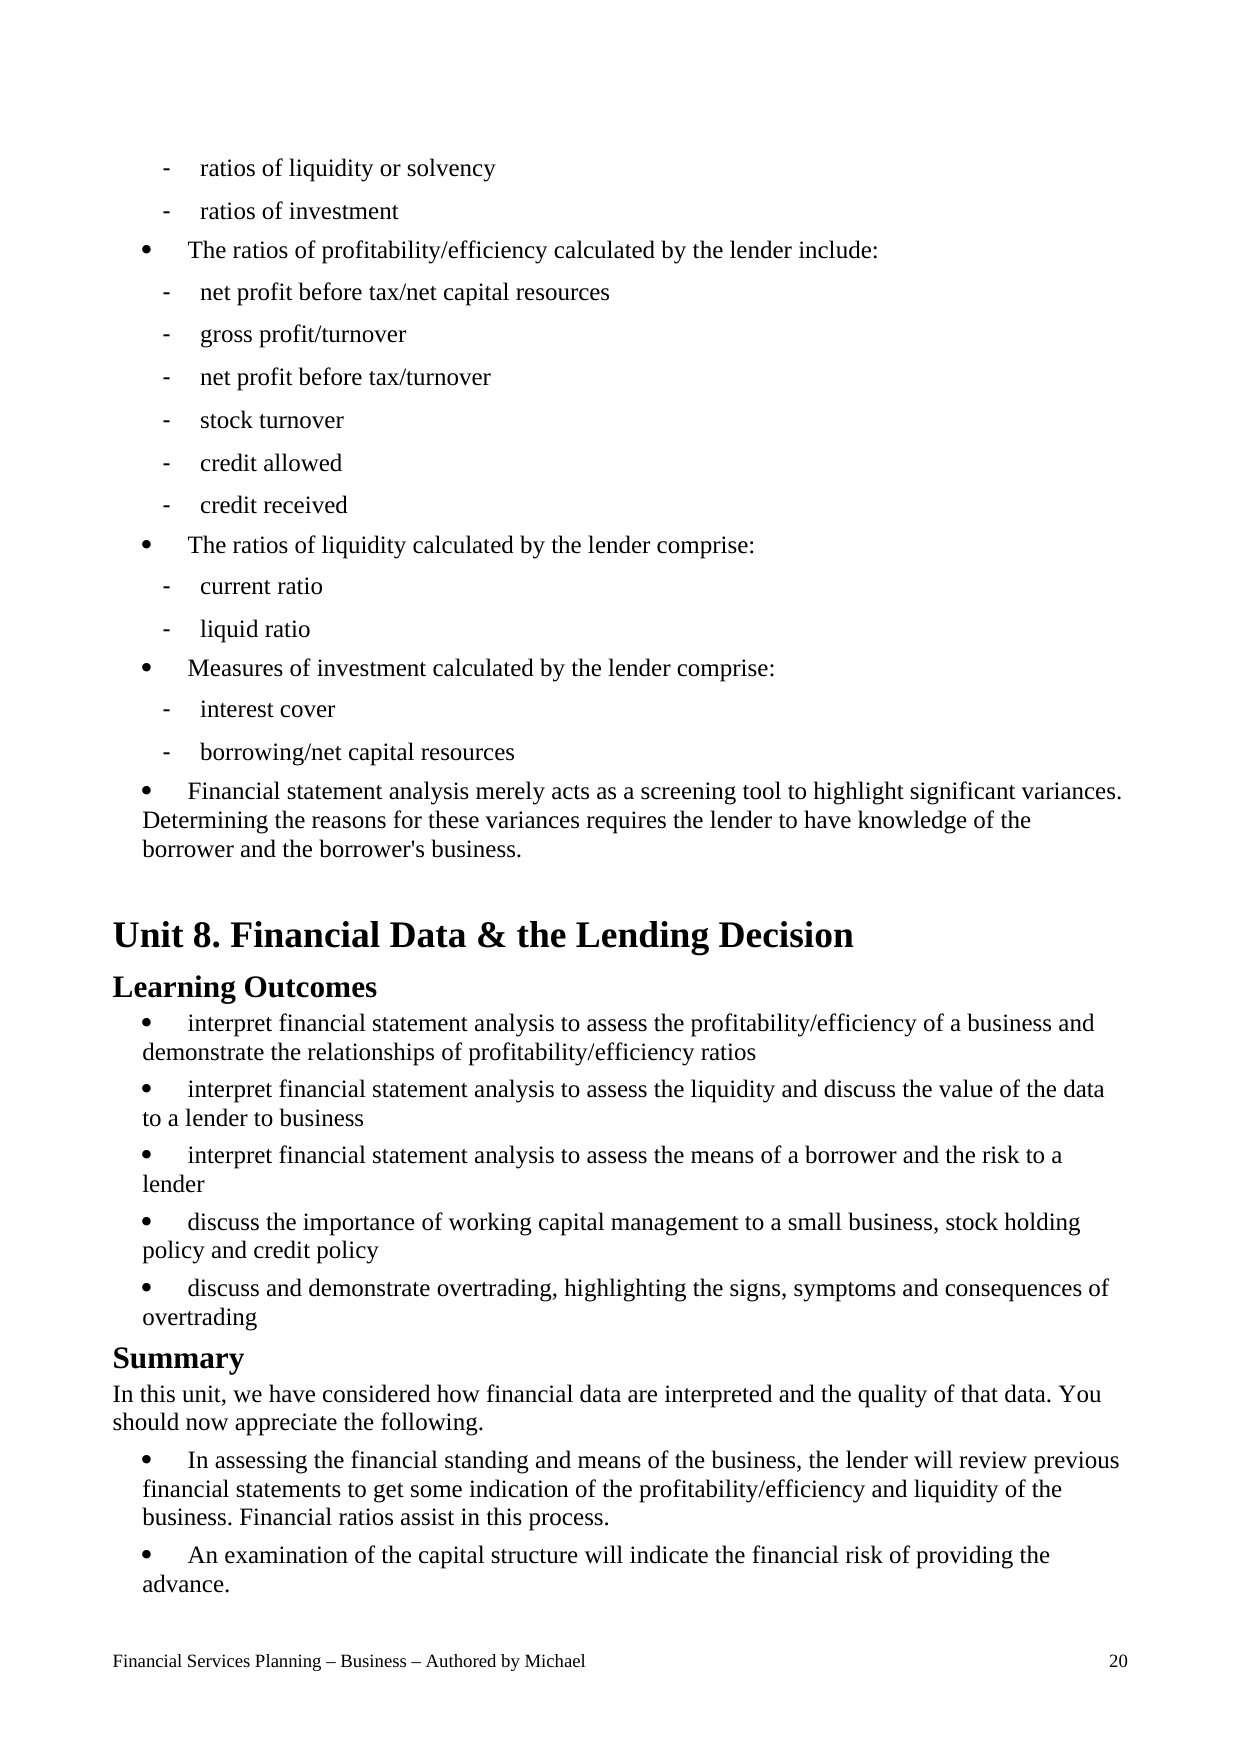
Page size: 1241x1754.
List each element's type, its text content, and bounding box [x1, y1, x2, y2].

list Financial statement analysis merely acts as a screening tool to highlight significant variances. Determining the reasons for these variances requires the lender to have knowledge of the borrower and the borrower's business. [142, 776, 1128, 862]
list discuss the importance of working capital management to a small business, stock holding policy and credit policy [142, 1207, 1128, 1264]
list An examination of the capital structure will indicate the financial risk of providing the advance. [142, 1540, 1128, 1597]
list In assessing the financial standing and means of the business, the lender will review previous financial statements to get some indication of the profitability/efficiency and liquidity of the business. Financial ratios assist in this process. [142, 1445, 1128, 1531]
list current ratio [162, 567, 1128, 602]
list net profit before tax/turnover [162, 359, 1128, 393]
list interpret financial statement analysis to assess the liquidity and discuss the value of the data to a lender to business [142, 1074, 1128, 1132]
list ratios of liquidity or solvency [162, 150, 1128, 184]
list net profit before tax/net capital resources [162, 273, 1128, 307]
list The ratios of liquidity calculated by the lender comprise: [142, 530, 1128, 559]
list The ratios of profitability/efficiency calculated by the lender include: [142, 236, 1128, 264]
text In this unit, we have considered how financial data are interpreted and the quality of that data. You should now appreciate the following. [112, 1379, 1128, 1436]
list liquid ratio [162, 610, 1128, 644]
list gross profit/turnover [162, 316, 1128, 350]
list interpret financial statement analysis to assess the profitability/efficiency of a business and demonstrate the relationships of profitability/efficiency ratios [142, 1008, 1128, 1065]
list credit received [162, 487, 1128, 521]
subtitle Learning Outcomes [112, 968, 1128, 1004]
list borrowing/net capital resources [162, 733, 1128, 767]
list interpret financial statement analysis to assess the means of a borrower and the risk to a lender [142, 1140, 1128, 1198]
list credit allowed [162, 444, 1128, 478]
list interest cover [162, 691, 1128, 725]
subtitle Unit 8. Financial Data & the Lending Decision [112, 912, 1128, 956]
subtitle Summary [112, 1339, 1128, 1375]
list stock turnover [162, 402, 1128, 436]
list discuss and demonstrate overtrading, highlighting the signs, symptoms and consequences of overtrading [142, 1273, 1128, 1330]
list Measures of investment calculated by the lender comprise: [142, 653, 1128, 682]
list ratios of investment [162, 193, 1128, 227]
